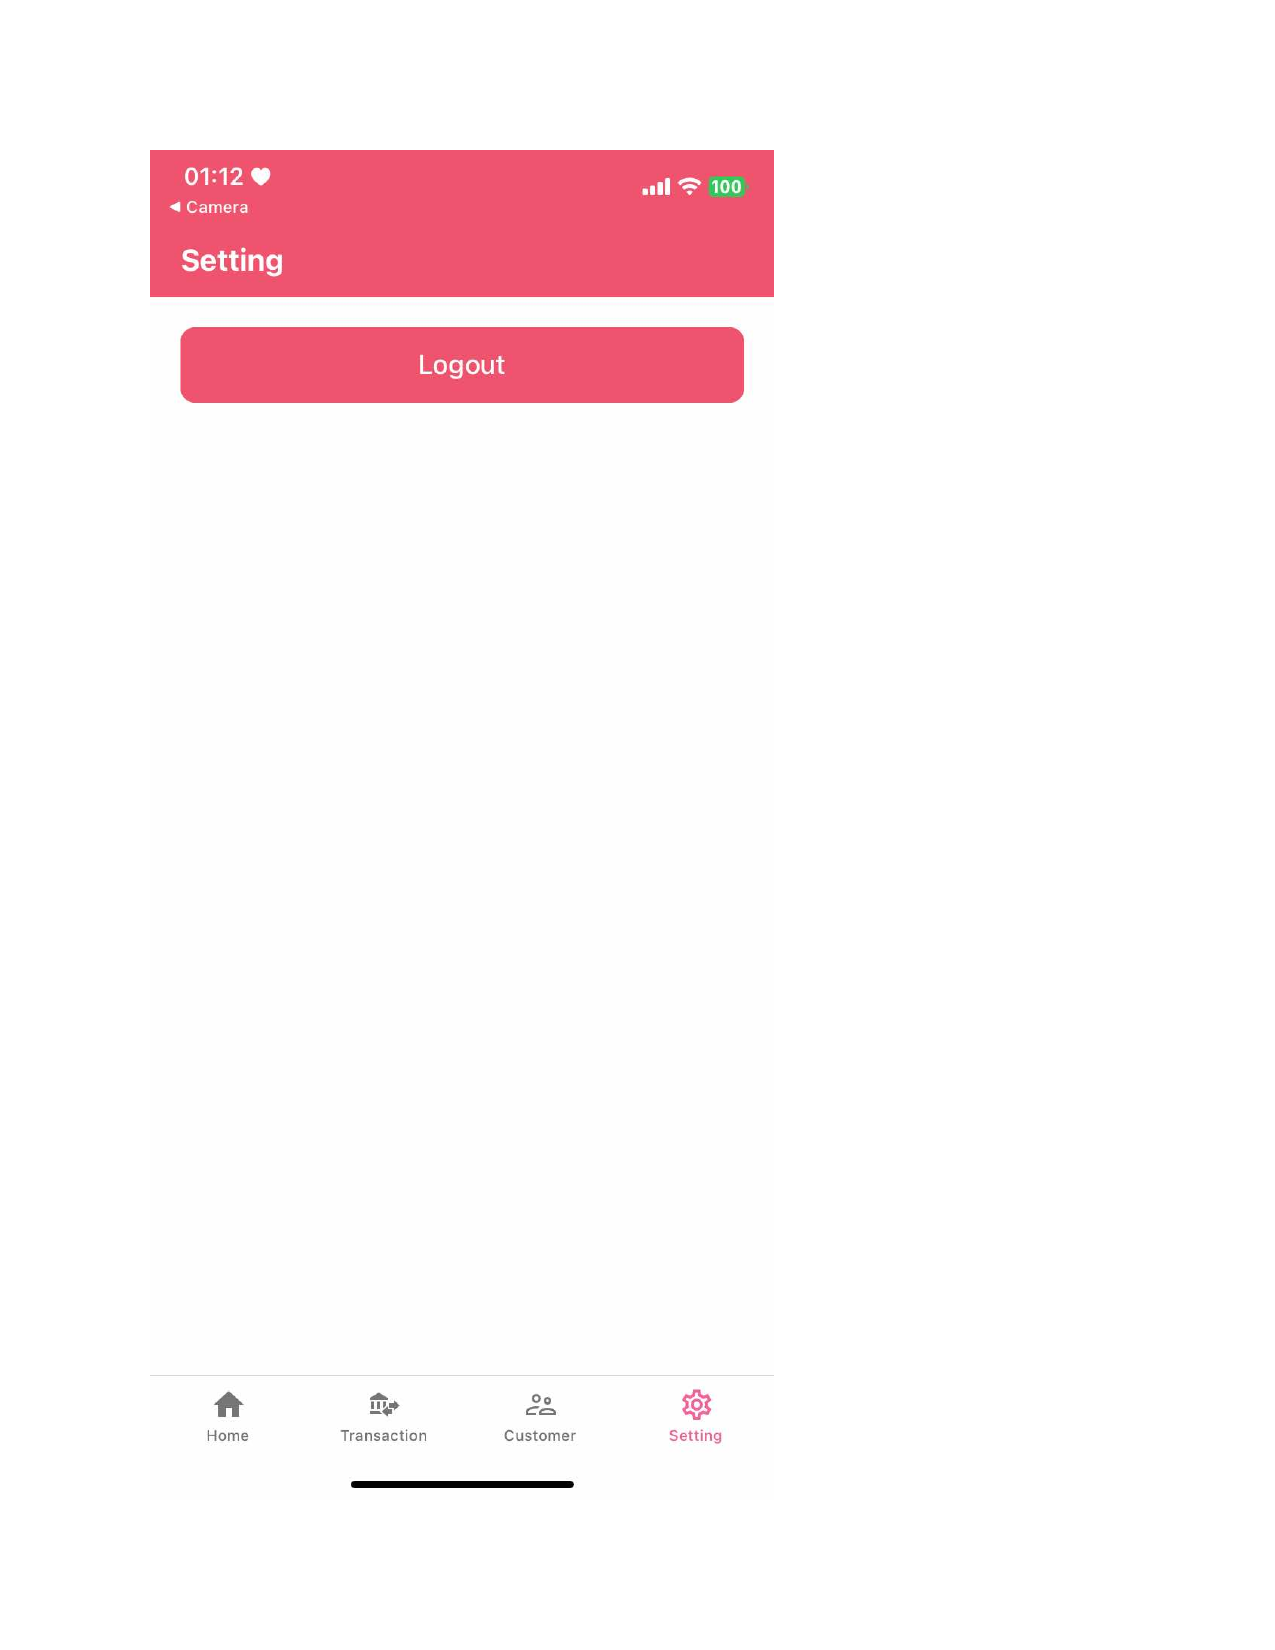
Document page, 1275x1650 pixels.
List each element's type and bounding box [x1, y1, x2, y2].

picture [150, 150, 774, 1500]
